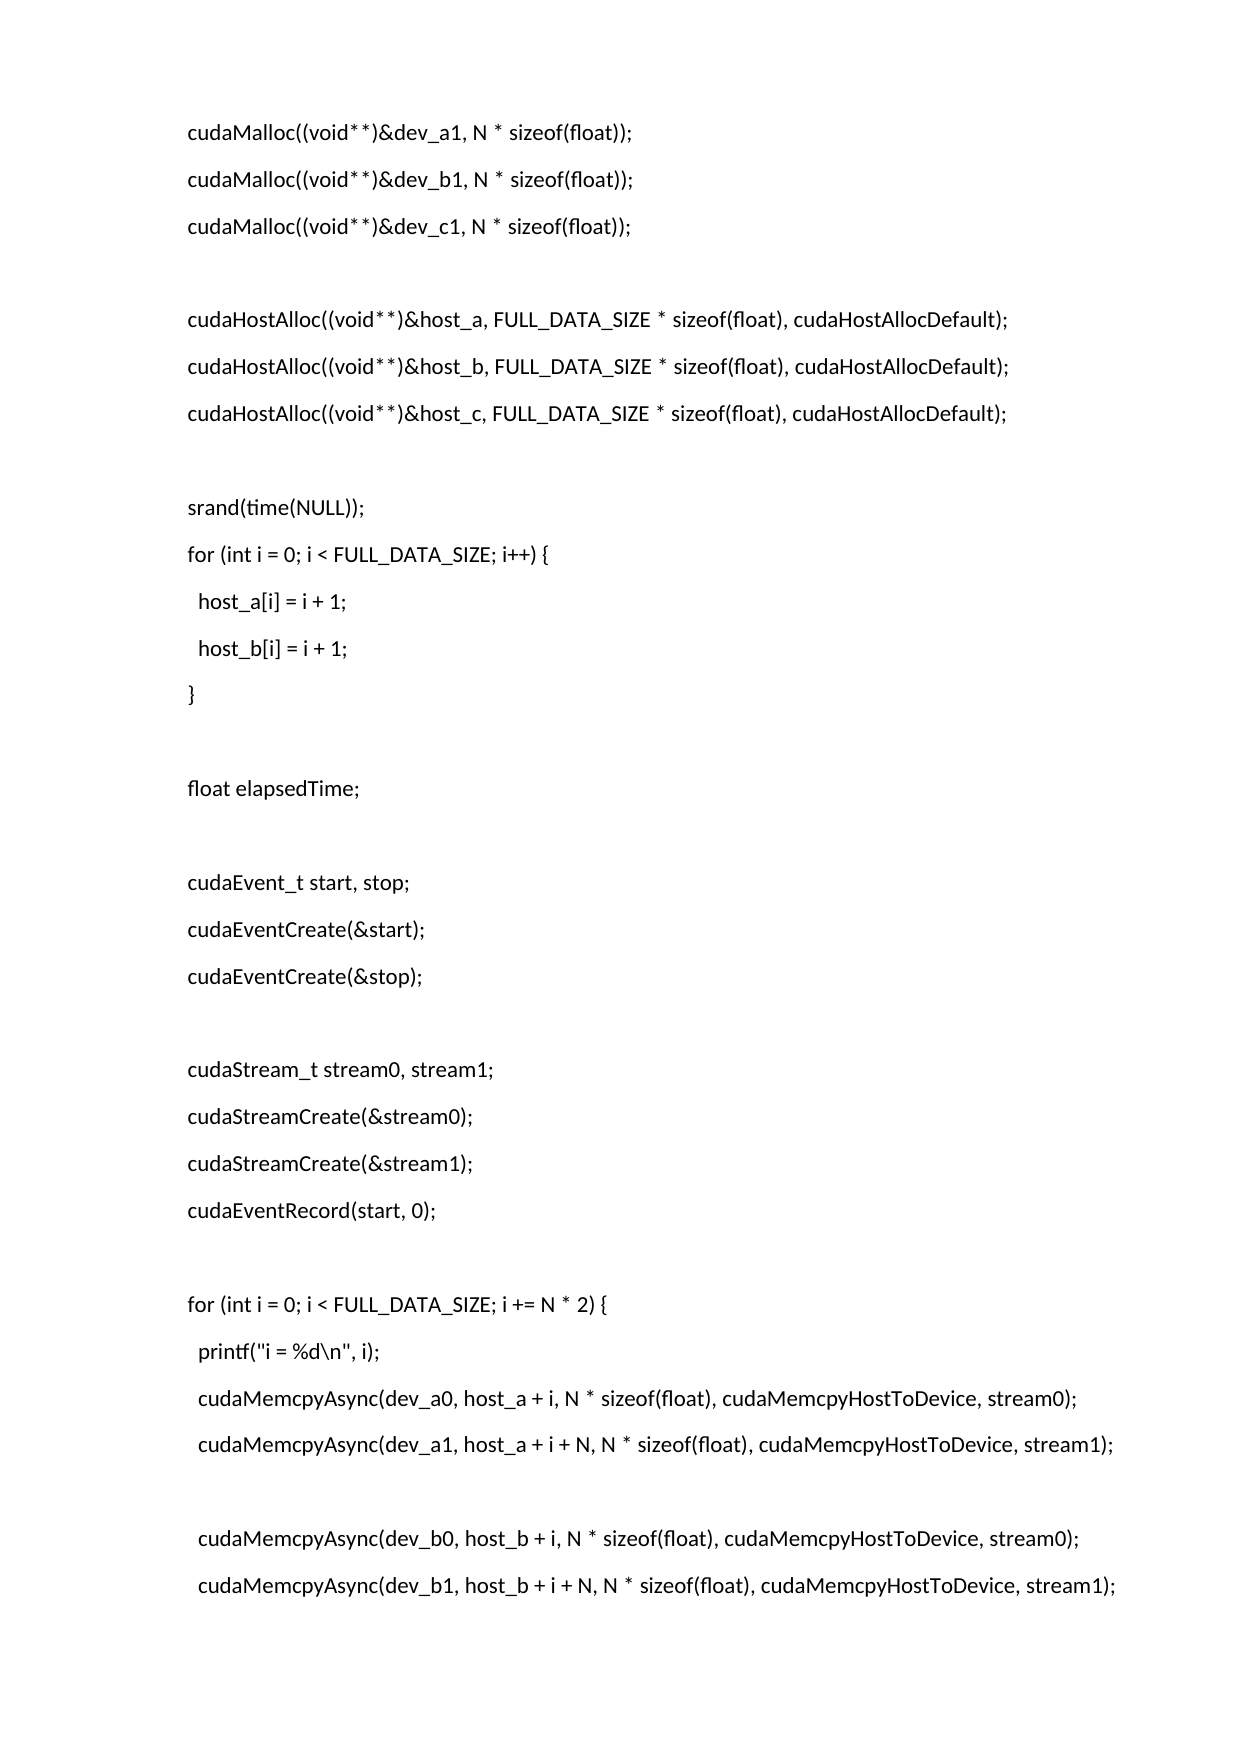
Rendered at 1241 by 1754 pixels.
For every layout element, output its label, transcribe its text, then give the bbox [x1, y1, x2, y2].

text cudaMemcpyAsync(dev_b1, host_b + i + N, N * sizeof(float), cudaMemcpyHostToDevice, stream1); [177, 1571, 1152, 1599]
text cudaMalloc((void**)&dev_b1, N * sizeof(float)); [177, 165, 1152, 193]
text for (int i = 0; i < FULL_DATA_SIZE; i += N * 2) { [177, 1290, 1152, 1318]
text cudaHostAlloc((void**)&host_b, FULL_DATA_SIZE * sizeof(float), cudaHostAllocDefault); [177, 352, 1152, 381]
text cudaStreamCreate(&stream1); [177, 1149, 1152, 1177]
text cudaMemcpyAsync(dev_a1, host_a + i + N, N * sizeof(float), cudaMemcpyHostToDevice, stream1); [177, 1431, 1152, 1459]
text cudaEventCreate(&start); [177, 915, 1152, 943]
text for (int i = 0; i < FULL_DATA_SIZE; i++) { [177, 540, 1152, 568]
text srand(time(NULL)); [177, 493, 1152, 521]
text cudaEvent_t start, stop; [177, 868, 1152, 896]
text host_a[i] = i + 1; [177, 587, 1152, 615]
text float elapsedTime; [177, 774, 1152, 802]
text cudaEventRecord(start, 0); [177, 1196, 1152, 1224]
text cudaHostAlloc((void**)&host_a, FULL_DATA_SIZE * sizeof(float), cudaHostAllocDefault); [177, 306, 1152, 334]
text cudaMemcpyAsync(dev_a0, host_a + i, N * sizeof(float), cudaMemcpyHostToDevice, stream0); [177, 1384, 1152, 1412]
text cudaStreamCreate(&stream0); [177, 1102, 1152, 1131]
text cudaMemcpyAsync(dev_b0, host_b + i, N * sizeof(float), cudaMemcpyHostToDevice, stream0); [177, 1524, 1152, 1552]
text host_b[i] = i + 1; [177, 634, 1152, 662]
text cudaHostAlloc((void**)&host_c, FULL_DATA_SIZE * sizeof(float), cudaHostAllocDefault); [177, 399, 1152, 427]
text cudaEventCreate(&stop); [177, 962, 1152, 990]
text cudaStream_t stream0, stream1; [177, 1056, 1152, 1084]
text printf("i = %d\n", i); [177, 1337, 1152, 1365]
text cudaMalloc((void**)&dev_c1, N * sizeof(float)); [177, 212, 1152, 240]
text } [177, 681, 1152, 709]
text cudaMalloc((void**)&dev_a1, N * sizeof(float)); [177, 118, 1152, 146]
